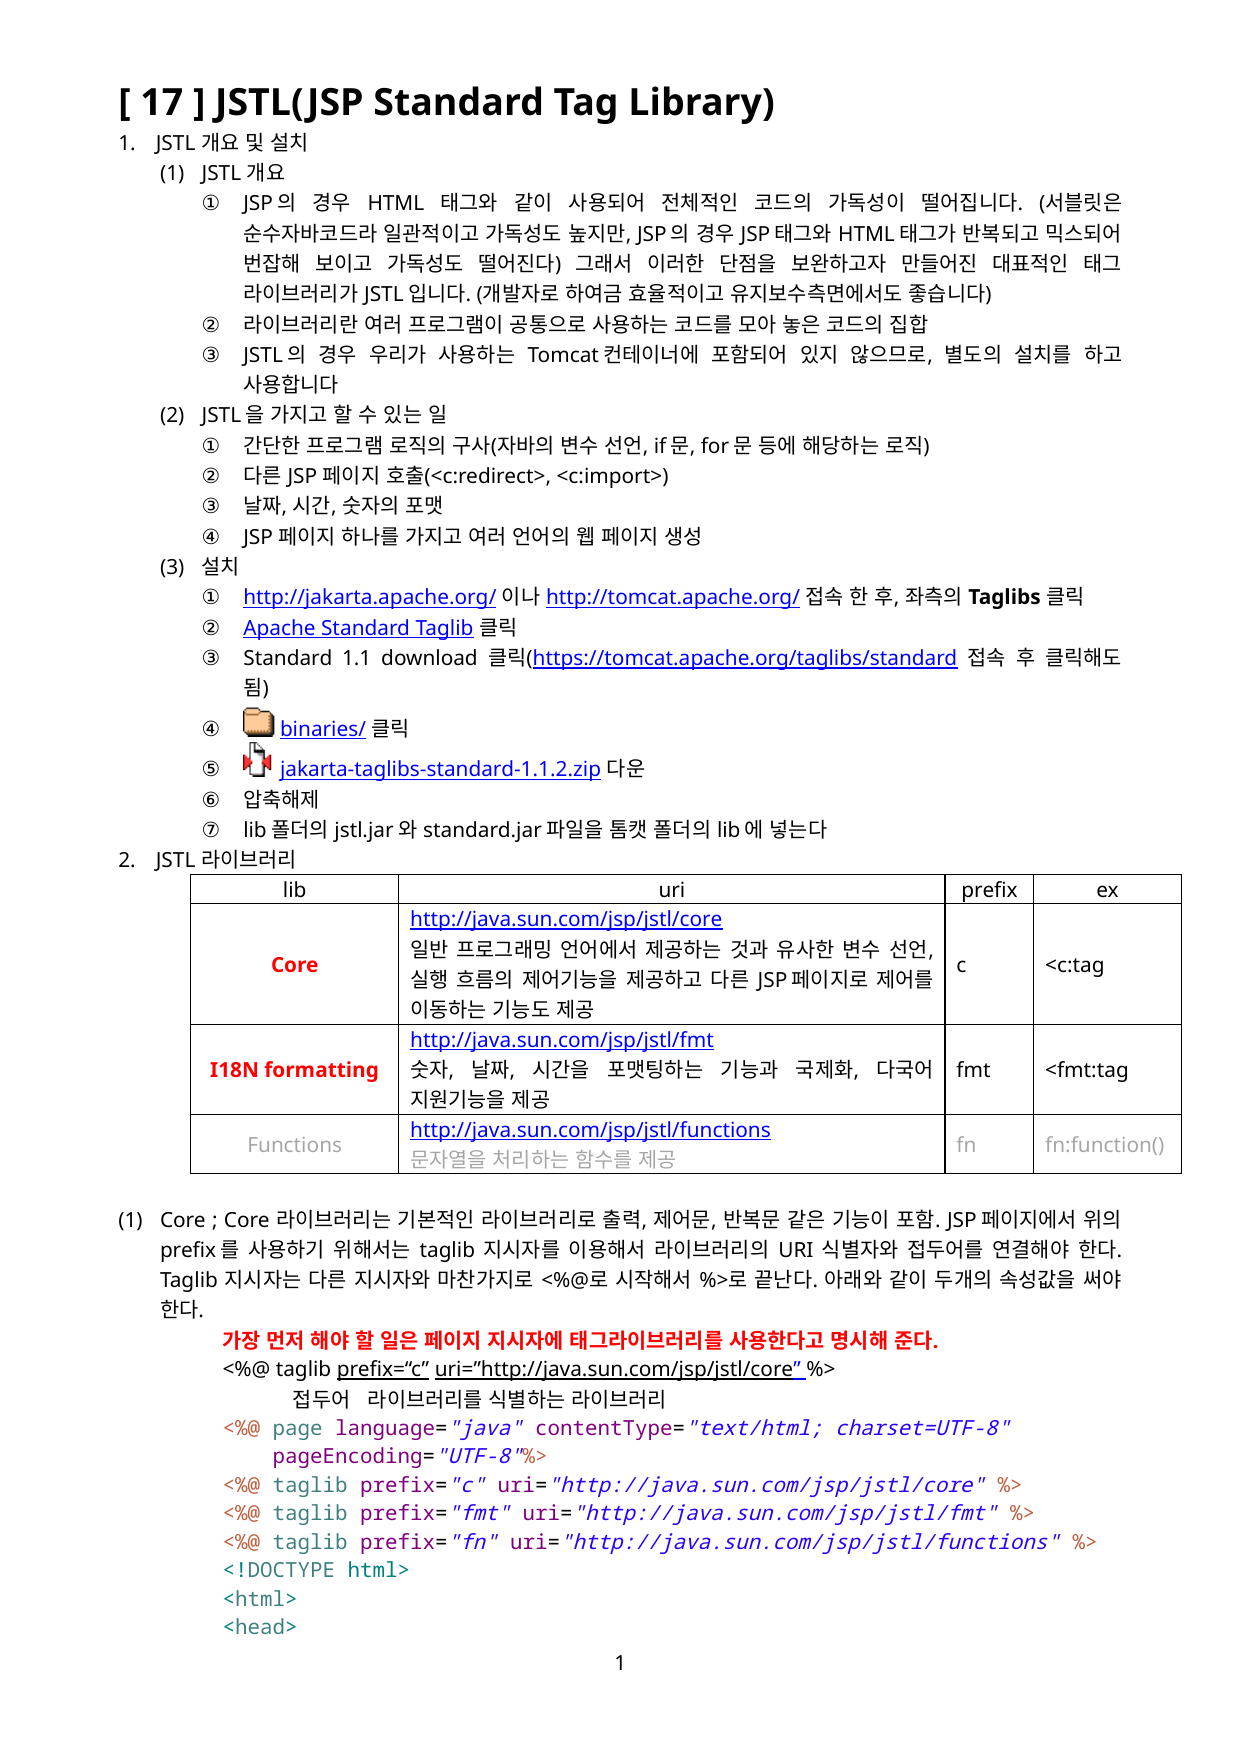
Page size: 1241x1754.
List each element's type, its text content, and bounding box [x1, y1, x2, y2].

list 다른 JSP 페이지 호출(<c:redirect>, <c:import>) [201, 459, 1122, 490]
table_header lib [191, 875, 398, 903]
text <%@ page language="java" contentType="text/html; charset=UTF-8" [222, 1413, 1122, 1441]
text <html> [222, 1584, 1122, 1612]
list jakarta-taglibs-standard-1.1.2.zip 다운 [201, 742, 1122, 783]
list 라이브러리란 여러 프로그램이 공통으로 사용하는 코드를 모아 놓은 코드의 집합 [201, 308, 1122, 338]
text pageEncoding="UTF-8"%> [222, 1441, 1122, 1470]
text <head> [222, 1612, 1122, 1641]
table_cell <c:tag [1034, 904, 1181, 1024]
list 설치 [160, 550, 1122, 581]
text <%@ taglib prefix="c" uri="http://java.sun.com/jsp/jstl/core" %> [222, 1470, 1122, 1498]
list 압축해제 [201, 783, 1122, 813]
text <%@ taglib prefix=“c” uri=”http://java.sun.com/jsp/jstl/core” %> [222, 1354, 1122, 1383]
picture [243, 701, 275, 737]
list http://jakarta.apache.org/ 이나 http://tomcat.apache.org/ 접속 한 후, 좌측의 Taglibs 클릭 [201, 581, 1122, 611]
list JSTL 개요 및 설치 [118, 126, 1122, 156]
list JSP 페이지 하나를 가지고 여러 언어의 웹 페이지 생성 [201, 520, 1122, 550]
picture [243, 742, 275, 777]
table_cell Core [191, 904, 398, 1024]
list JSP의 경우 HTML 태그와 같이 사용되어 전체적인 코드의 가독성이 떨어집니다. (서블릿은 순수자바코드라 일관적이고 가독성도 높지만, JSP의 경우 JSP태그와 HTML태그가 반복되고 믹스되어 번잡해 보이고 가독성도 떨어진다) 그래서 이러한 단점을 보완하고자 만들어진 대표적인 태그 라이브러리가 JSTL입니다. (개발자로 하여금 효율적이고 유지보수측면에서도 좋습니다) [201, 187, 1122, 308]
text [ 17 ] JSTL(JSP Standard Tag Library) [118, 75, 1122, 126]
table_cell http://java.sun.com/jsp/jstl/fmt 숫자, 날짜, 시간을 포맷팅하는 기능과 국제화, 다국어 지원기능을 제공 [399, 1025, 944, 1114]
list 간단한 프로그램 로직의 구사(자바의 변수 선언, if문, for문 등에 해당하는 로직) [201, 429, 1122, 459]
list JSTL 라이브러리 [118, 843, 1122, 874]
list Apache Standard Taglib 클릭 [201, 611, 1122, 641]
text <!DOCTYPE html> [222, 1555, 1122, 1584]
list JSTL을 가지고 할 수 있는 일 [160, 399, 1122, 429]
list Standard 1.1 download 클릭(https://tomcat.apache.org/taglibs/standard 접속 후 클릭해도 됨) [201, 641, 1122, 702]
table_cell fn:function() [1034, 1115, 1181, 1173]
list binaries/ 클릭 [201, 702, 1122, 742]
table_header uri [399, 875, 944, 903]
list JSTL의 경우 우리가 사용하는 Tomcat컨테이너에 포함되어 있지 않으므로, 별도의 설치를 하고 사용합니다 [201, 338, 1122, 399]
list 날짜, 시간, 숫자의 포맷 [201, 490, 1122, 520]
text <%@ taglib prefix="fmt" uri="http://java.sun.com/jsp/jstl/fmt" %> [222, 1498, 1122, 1527]
table_cell fn [946, 1115, 1033, 1173]
table_cell http://java.sun.com/jsp/jstl/core 일반 프로그래밍 언어에서 제공하는 것과 유사한 변수 선언, 실행 흐름의 제어기능을 제공하고 다른 JSP페이지로 제어를 이동하는 기능도 제공 [399, 904, 944, 1024]
list lib폴더의 jstl.jar와 standard.jar파일을 톰캣 폴더의 lib에 넣는다 [201, 813, 1122, 843]
table_header ex [1034, 875, 1181, 903]
table_cell c [946, 904, 1033, 1024]
table_header prefix [946, 875, 1033, 903]
text 접두어 라이브러리를 식별하는 라이브러리 [222, 1383, 1122, 1413]
table_cell fmt [946, 1025, 1033, 1114]
list JSTL 개요 [160, 156, 1122, 187]
table_cell Functions [191, 1115, 398, 1173]
table_cell I18N formatting [191, 1025, 398, 1114]
text <%@ taglib prefix="fn" uri="http://java.sun.com/jsp/jstl/functions" %> [222, 1527, 1122, 1555]
table_cell <fmt:tag [1034, 1025, 1181, 1114]
list Core ; Core 라이브러리는 기본적인 라이브러리로 출력, 제어문, 반복문 같은 기능이 포함. JSP페이지에서 위의 prefix를 사용하기 위해서는 taglib 지시자를 이용해서 라이브러리의 URI 식별자와 접두어를 연결해야 한다. Taglib 지시자는 다른 지시자와 마찬가지로 <%@로 시작해서 %>로 끝난다. 아래와 같이 두개의 속성값을 써야 한다. [118, 1203, 1122, 1324]
list 가장 먼저 해야 할 일은 페이지 지시자에 태그라이브러리를 사용한다고 명시해 준다. [222, 1324, 1122, 1354]
table_cell http://java.sun.com/jsp/jstl/functions 문자열을 처리하는 함수를 제공 [399, 1115, 944, 1173]
